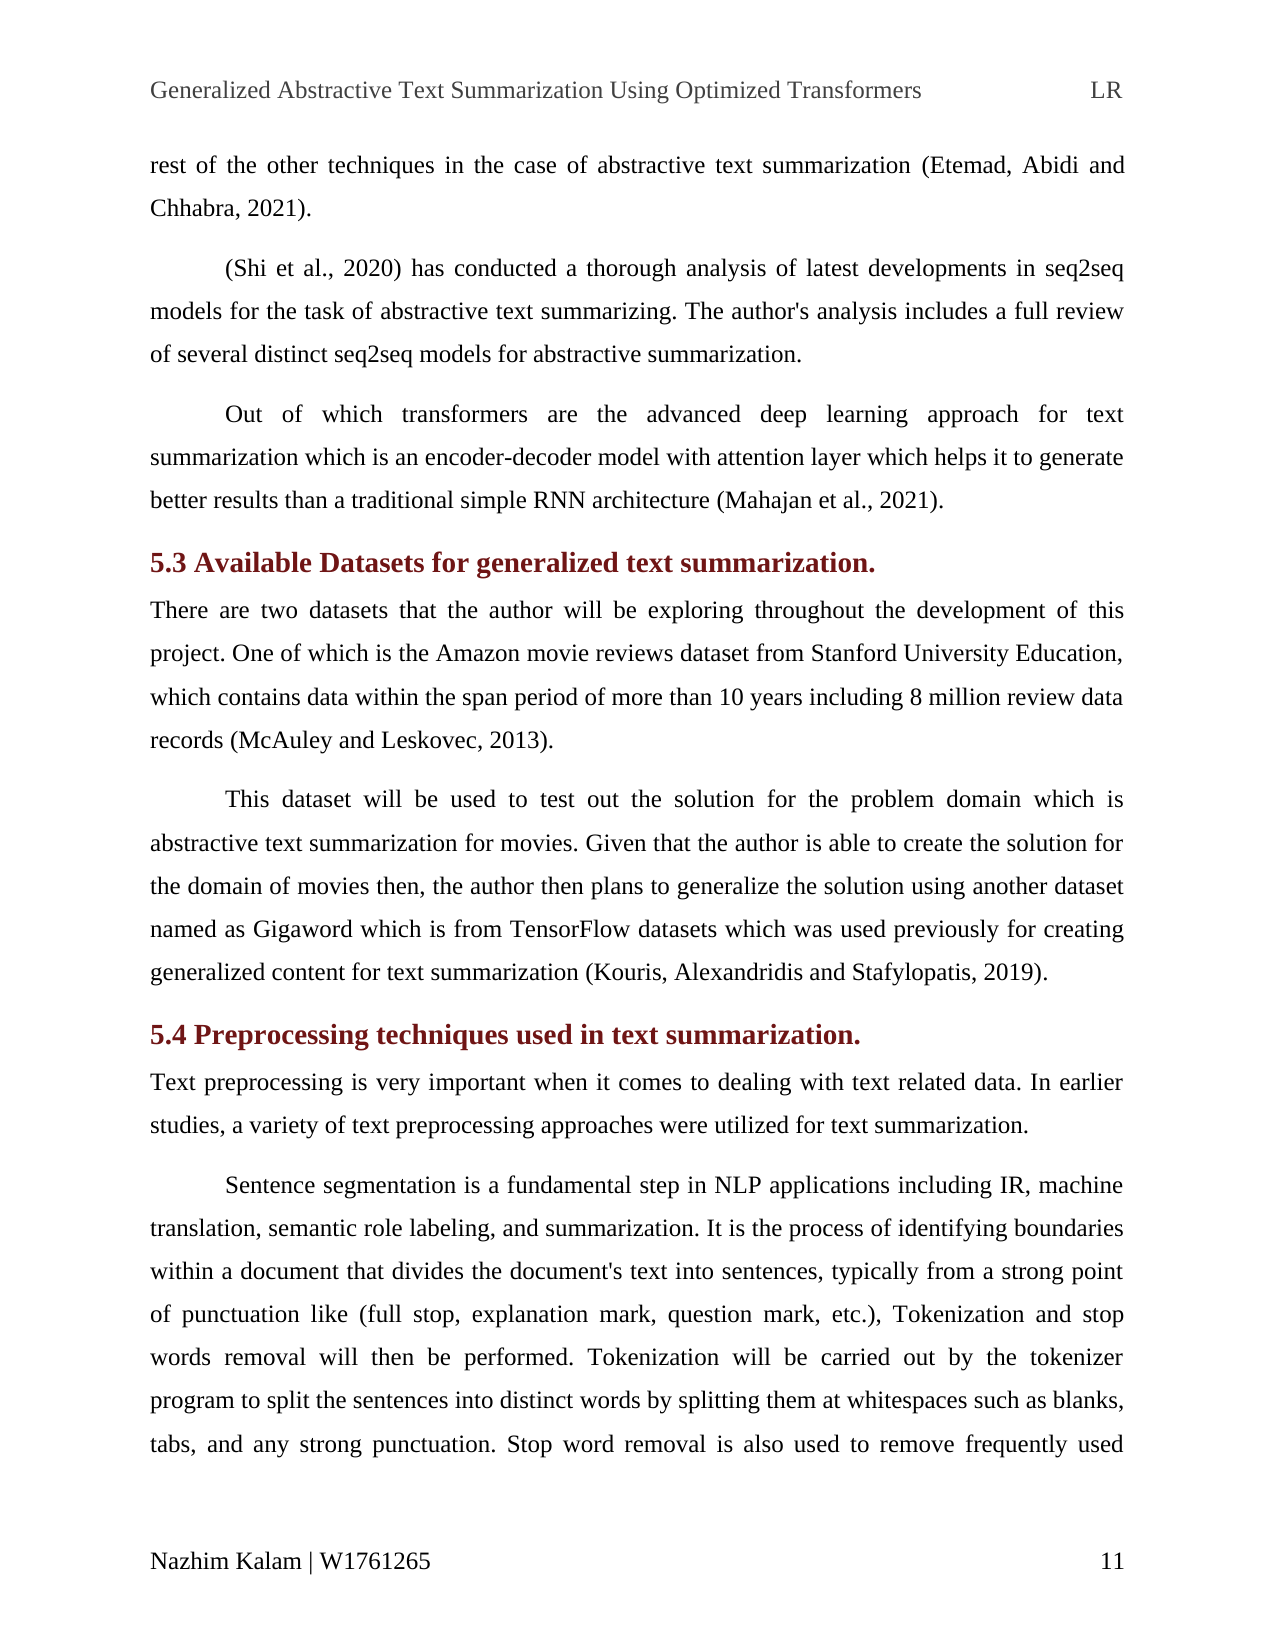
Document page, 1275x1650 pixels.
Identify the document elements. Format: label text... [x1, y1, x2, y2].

subtitle 5.4 Preprocessing techniques used in text summarization. [150, 1017, 1125, 1050]
text (Shi et al., 2020) has conducted a thorough analysis of latest developments in seq2seq models for the task of abstractive text summarizing. The author's analysis includes a full review of several distinct seq2seq models for abstractive summarization. [150, 253, 1125, 368]
subtitle 5.3 Available Datasets for generalized text summarization. [150, 545, 1125, 578]
text Text preprocessing is very important when it comes to dealing with text related data. In earlier studies, a variety of text preprocessing approaches were utilized for text summarization. [150, 1067, 1125, 1139]
text Out of which transformers are the advanced deep learning approach for text summarization which is an encoder-decoder model with attention layer which helps it to generate better results than a traditional simple RNN architecture (Mahajan et al., 2021). [150, 399, 1125, 514]
text This dataset will be used to test out the solution for the problem domain which is abstractive text summarization for movies. Given that the author is able to create the solution for the domain of movies then, the author then plans to generalize the solution using another dataset named as Gigaword which is from TensorFlow datasets which was used previously for creating generalized content for text summarization (Kouris, Alexandridis and Stafylopatis, 2019). [150, 784, 1125, 986]
text There are two datasets that the author will be exploring throughout the development of this project. One of which is the Amazon movie reviews dataset from Stanford University Education, which contains data within the span period of more than 10 years including 8 million review data records (McAuley and Leskovec, 2013). [150, 595, 1125, 753]
